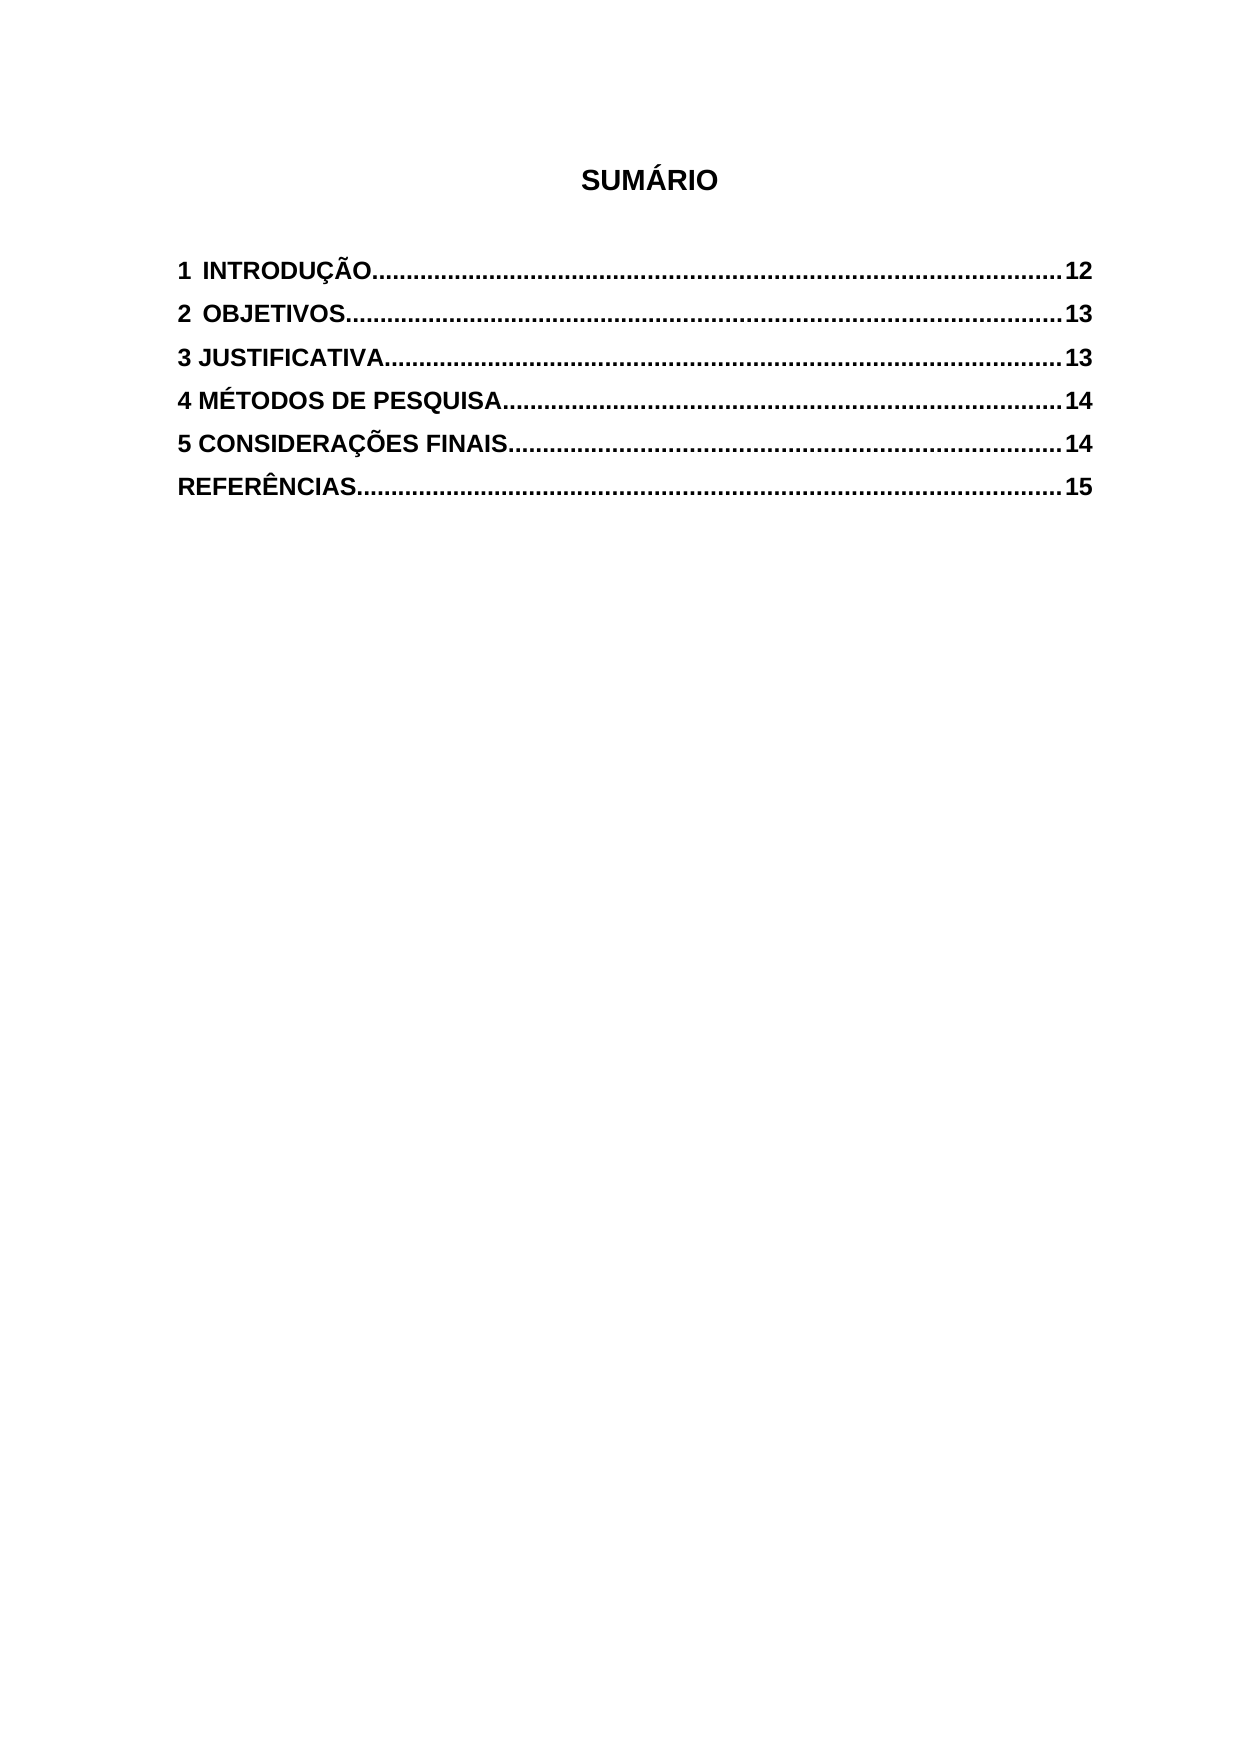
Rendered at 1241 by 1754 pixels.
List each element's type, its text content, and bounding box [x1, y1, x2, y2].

text 3 JUSTIFICATIVA 13 [177, 343, 1122, 371]
list OBJETIVOS 13 [177, 299, 1122, 328]
text 4 MÉTODOS DE PESQUISA 14 [177, 386, 1122, 414]
text REFERÊNCIAS 15 [177, 472, 1122, 501]
list INTRODUÇÃO 12 [177, 256, 1122, 285]
text 5 CONSIDERAÇÕES FINAIS 14 [177, 429, 1122, 458]
subtitle SUMÁRIO [177, 163, 1122, 196]
